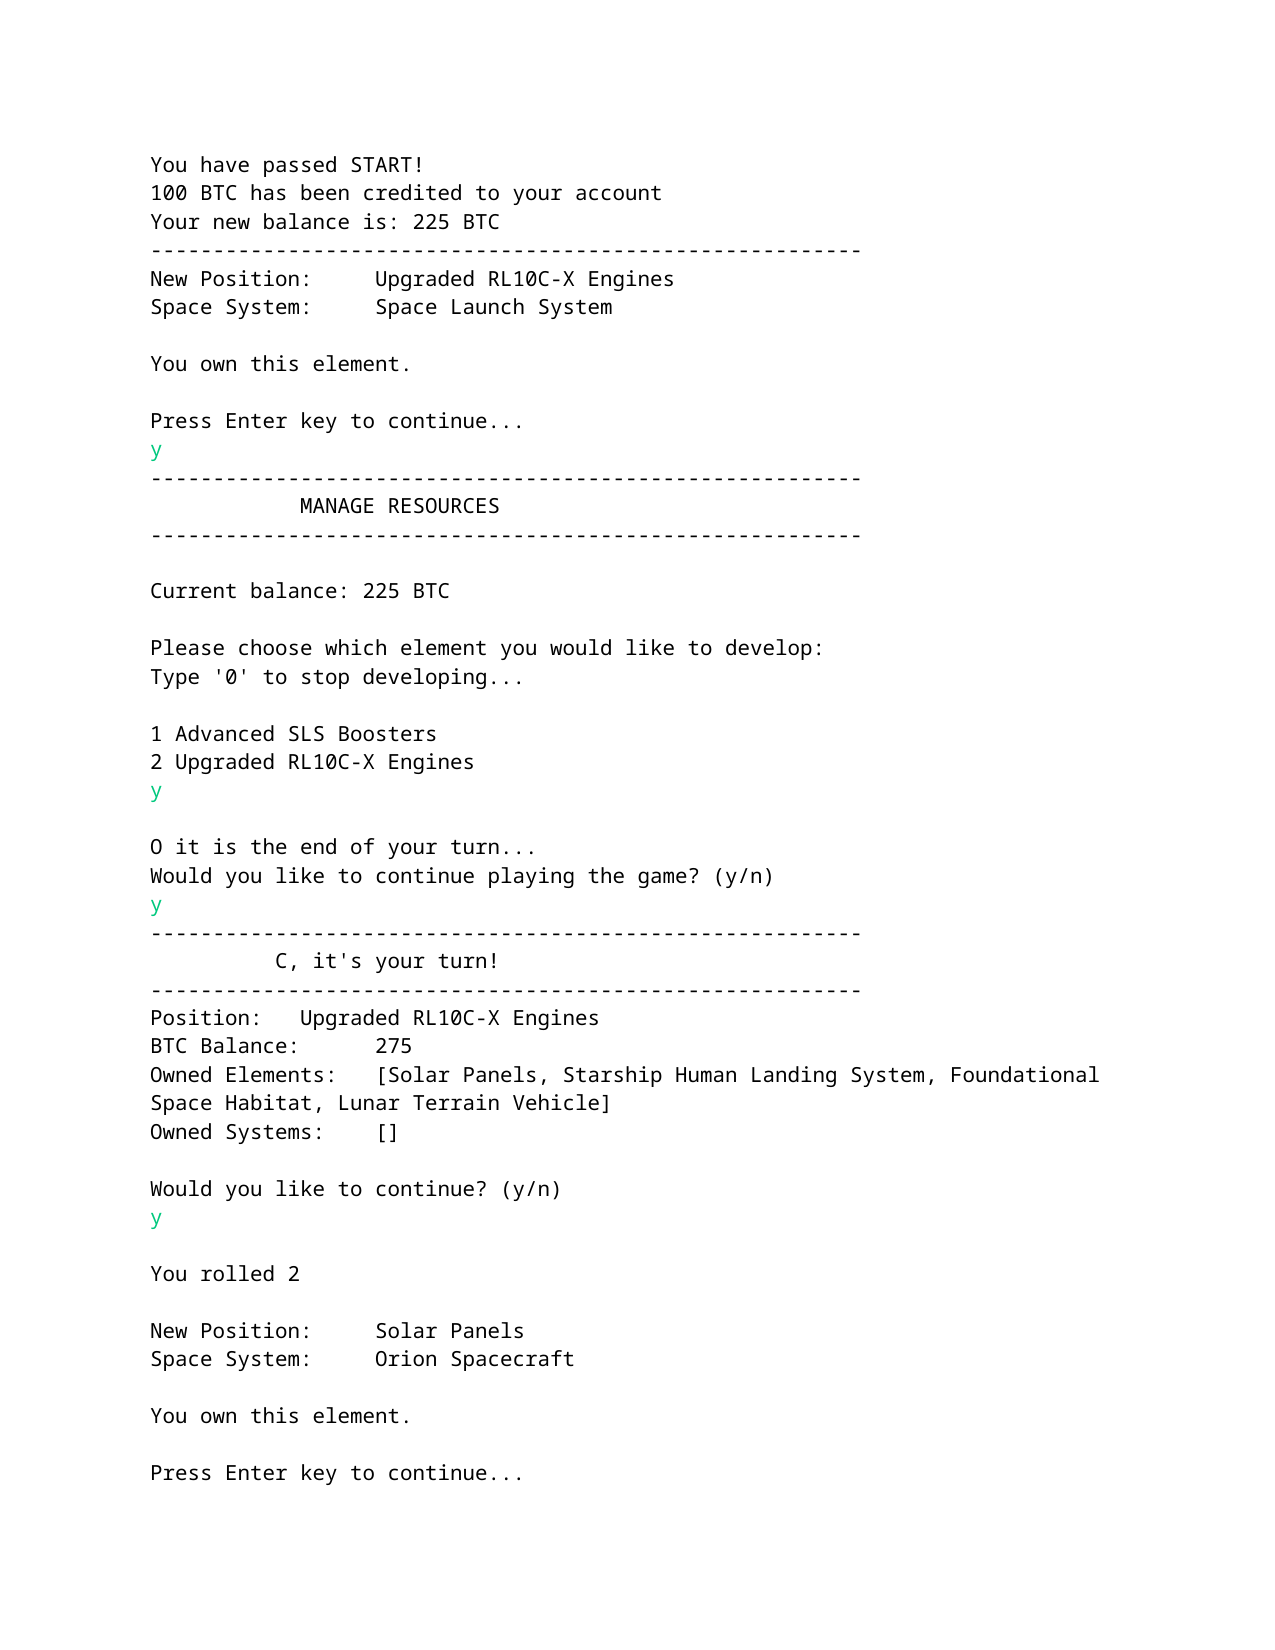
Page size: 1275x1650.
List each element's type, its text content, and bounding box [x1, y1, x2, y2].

text Position: Upgraded RL10C-X Engines [150, 1003, 1125, 1032]
text You own this element. [150, 349, 1125, 377]
text y [150, 889, 1125, 918]
text --------------------------------------------------------- [150, 918, 1125, 946]
text 2 Upgraded RL10C-X Engines [150, 747, 1125, 776]
text Would you like to continue? (y/n) [150, 1174, 1125, 1202]
text C, it's your turn! [150, 946, 1125, 975]
text --------------------------------------------------------- [150, 463, 1125, 491]
text 1 Advanced SLS Boosters [150, 719, 1125, 747]
text y [150, 1202, 1125, 1231]
text You rolled 2 [150, 1259, 1125, 1287]
text You own this element. [150, 1401, 1125, 1430]
text y [150, 434, 1125, 463]
text New Position: Upgraded RL10C-X Engines [150, 264, 1125, 292]
text Please choose which element you would like to develop: [150, 633, 1125, 662]
text 100 BTC has been credited to your account [150, 178, 1125, 207]
text Type '0' to stop developing... [150, 662, 1125, 690]
text --------------------------------------------------------- [150, 520, 1125, 548]
text Owned Systems: [] [150, 1117, 1125, 1145]
text --------------------------------------------------------- [150, 975, 1125, 1003]
text Current balance: 225 BTC [150, 577, 1125, 605]
text Space System: Space Launch System [150, 292, 1125, 321]
text MANAGE RESOURCES [150, 491, 1125, 520]
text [150, 235, 1125, 264]
text BTC Balance: 275 [150, 1032, 1125, 1060]
text Would you like to continue playing the game? (y/n) [150, 861, 1125, 889]
text Space System: Orion Spacecraft [150, 1344, 1125, 1373]
text New Position: Solar Panels [150, 1316, 1125, 1344]
text Press Enter key to continue... [150, 1458, 1125, 1487]
text Your new balance is: 225 BTC [150, 207, 1125, 235]
text Owned Elements: [Solar Panels, Starship Human Landing System, Foundational Space Habitat, Lunar Terrain Vehicle] [150, 1060, 1125, 1117]
text You have passed START! [150, 150, 1125, 178]
text Press Enter key to continue... [150, 406, 1125, 434]
text y [150, 776, 1125, 804]
text O it is the end of your turn... [150, 832, 1125, 861]
